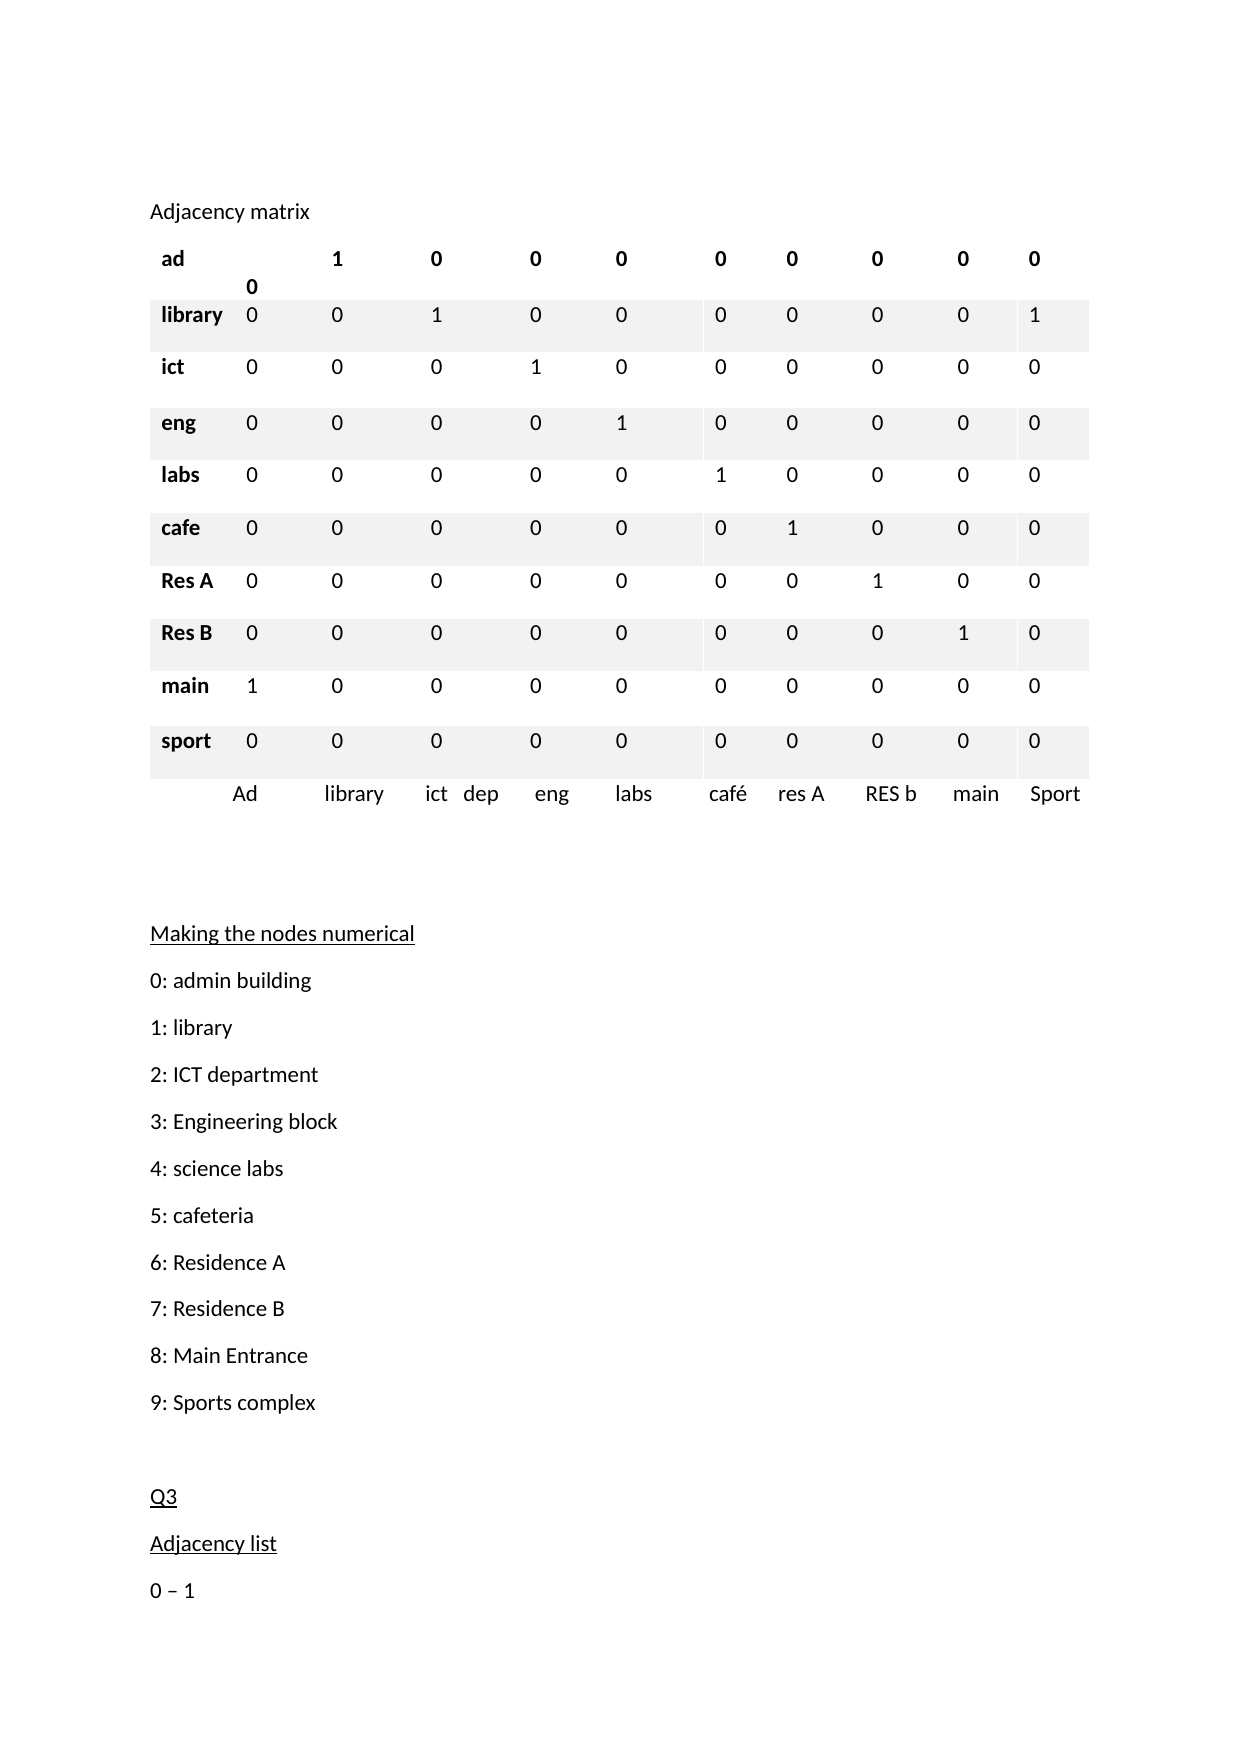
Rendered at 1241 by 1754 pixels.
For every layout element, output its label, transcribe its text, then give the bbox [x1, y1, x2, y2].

text 9: Sports complex [150, 1388, 1090, 1416]
table_cell 0 [1018, 460, 1089, 513]
table_cell 0 [704, 353, 775, 408]
table_cell 0 [860, 408, 946, 460]
table_cell 0 [946, 353, 1017, 408]
table_cell main [150, 671, 235, 726]
table_header 0 [419, 244, 519, 300]
table_cell 0 [235, 619, 320, 671]
table_cell 0 [704, 408, 775, 460]
text 6: Residence A [150, 1248, 1090, 1276]
table_cell 0 [704, 300, 775, 352]
table_cell 0 [235, 566, 320, 618]
table_cell 0 [860, 671, 946, 726]
table_header 0 [604, 244, 703, 300]
table_cell 0 [419, 513, 519, 566]
table_cell 0 [946, 408, 1017, 460]
text 8: Main Entrance [150, 1341, 1090, 1369]
table_header ad [150, 244, 235, 300]
text Making the nodes numerical [150, 919, 1090, 948]
table_cell 1 [1018, 300, 1089, 352]
table_cell 0 [946, 300, 1017, 352]
table_cell 0 [320, 300, 419, 352]
table_header 0 [860, 244, 946, 300]
table_cell 0 [860, 353, 946, 408]
table_cell 0 [946, 671, 1017, 726]
table_cell 0 [235, 460, 320, 513]
table_cell 0 [860, 619, 946, 671]
table_cell 0 [320, 566, 419, 618]
table_cell 1 [419, 300, 519, 352]
table_cell 0 [419, 619, 519, 671]
table_cell 0 [320, 619, 419, 671]
table_cell 0 [860, 460, 946, 513]
table_cell 0 [1018, 353, 1089, 408]
table_cell 0 [775, 726, 860, 779]
text 2: ICT department [150, 1060, 1090, 1088]
table_cell 0 [1018, 726, 1089, 779]
table_cell 0 [419, 671, 519, 726]
table_cell eng [150, 408, 235, 460]
text Adjacency list [150, 1529, 1090, 1557]
table_cell 0 [704, 619, 775, 671]
table_cell 0 [235, 513, 320, 566]
table_cell 1 [519, 353, 604, 408]
table_cell labs [150, 460, 235, 513]
table_cell 0 [775, 460, 860, 513]
table_cell 0 [946, 566, 1017, 618]
table_cell 1 [946, 619, 1017, 671]
table_cell 0 [946, 726, 1017, 779]
table_cell 0 [704, 566, 775, 618]
table_cell 0 [235, 726, 320, 779]
table_cell 0 [604, 619, 703, 671]
table_cell 0 [235, 353, 320, 408]
table_cell 0 [604, 300, 703, 352]
table_cell 0 [320, 671, 419, 726]
text 0: admin building [150, 966, 1090, 994]
table_cell 0 [519, 566, 604, 618]
table_cell 0 [775, 353, 860, 408]
table_cell 0 [1018, 671, 1089, 726]
table_cell 0 [519, 300, 604, 352]
table_cell 0 [860, 726, 946, 779]
table_cell 0 [320, 408, 419, 460]
table_cell library [150, 300, 235, 352]
table_cell 0 [1018, 566, 1089, 618]
text Ad library ict dep eng labs café res A RES b main Sport [150, 779, 1090, 807]
table_cell 0 [519, 671, 604, 726]
table_cell 0 [604, 513, 703, 566]
table_cell 0 [235, 300, 320, 352]
table_cell 0 [704, 671, 775, 726]
table_cell 0 [519, 408, 604, 460]
table_cell Res B [150, 619, 235, 671]
table_cell 0 [704, 513, 775, 566]
table_cell 0 [320, 460, 419, 513]
text Q3 [150, 1482, 1090, 1510]
table_cell 0 [604, 353, 703, 408]
table_cell Res A [150, 566, 235, 618]
table_cell 0 [519, 460, 604, 513]
table_cell 0 [860, 513, 946, 566]
table_header 0 [235, 244, 320, 300]
text 5: cafeteria [150, 1201, 1090, 1229]
text 4: science labs [150, 1154, 1090, 1182]
text 1: library [150, 1013, 1090, 1041]
table_cell 0 [519, 726, 604, 779]
table_cell 0 [704, 726, 775, 779]
table_cell 0 [1018, 513, 1089, 566]
table_header 0 [519, 244, 604, 300]
table_cell 0 [419, 726, 519, 779]
table_cell cafe [150, 513, 235, 566]
table_cell 0 [235, 408, 320, 460]
table_cell 0 [604, 566, 703, 618]
table_cell 1 [604, 408, 703, 460]
table_header 0 [775, 244, 860, 300]
table_cell 0 [775, 619, 860, 671]
text 0 – 1 [150, 1576, 1090, 1604]
table_cell 0 [604, 671, 703, 726]
table_cell 0 [320, 513, 419, 566]
table_cell 0 [946, 460, 1017, 513]
table_cell 0 [519, 513, 604, 566]
table_cell 1 [235, 671, 320, 726]
table_cell 0 [320, 726, 419, 779]
table_cell 0 [775, 566, 860, 618]
table_cell 0 [519, 619, 604, 671]
table_cell 0 [419, 408, 519, 460]
table_cell 0 [419, 566, 519, 618]
table_cell 0 [419, 353, 519, 408]
table_cell 0 [775, 408, 860, 460]
table_cell 0 [419, 460, 519, 513]
table_cell 0 [604, 726, 703, 779]
table_cell 0 [775, 671, 860, 726]
table_cell 1 [775, 513, 860, 566]
table_header 0 [704, 244, 775, 300]
table_cell 0 [1018, 408, 1089, 460]
table_cell 0 [946, 513, 1017, 566]
table_cell 0 [604, 460, 703, 513]
table_cell 1 [704, 460, 775, 513]
table_cell ict [150, 353, 235, 408]
table_cell 0 [320, 353, 419, 408]
text Adjacency matrix [150, 197, 1090, 225]
table_cell sport [150, 726, 235, 779]
table_header 0 [946, 244, 1017, 300]
table_cell 1 [860, 566, 946, 618]
table_cell 0 [860, 300, 946, 352]
table_header 1 [320, 244, 419, 300]
table_header 0 [1018, 244, 1089, 300]
table_cell 0 [775, 300, 860, 352]
text 3: Engineering block [150, 1107, 1090, 1135]
table_cell 0 [1018, 619, 1089, 671]
text 7: Residence B [150, 1294, 1090, 1323]
